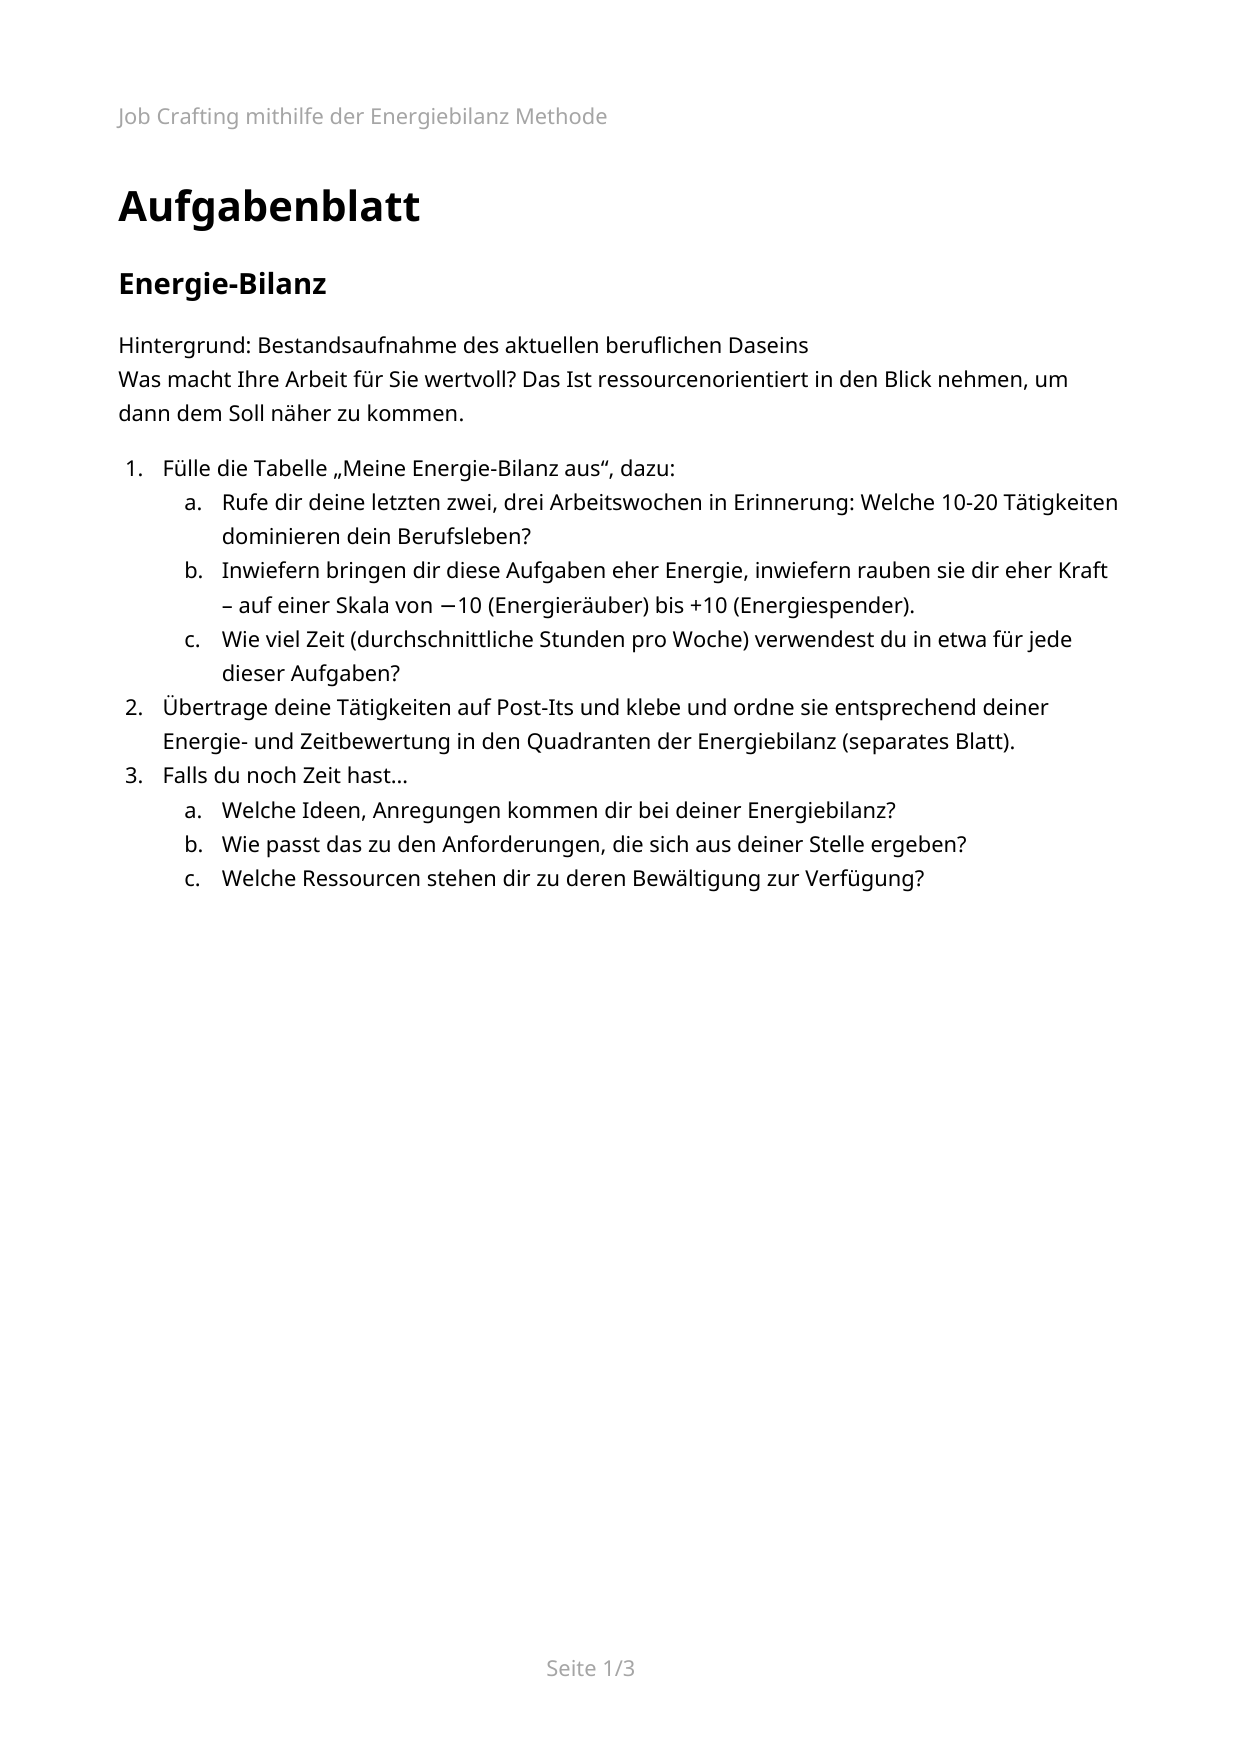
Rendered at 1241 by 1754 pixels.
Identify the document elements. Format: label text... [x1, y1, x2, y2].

list Inwiefern bringen dir diese Aufgaben eher Energie, inwiefern rauben sie dir eher Kraft – auf einer Skala von −10 (Energieräuber) bis +10 (Energiespender). [184, 556, 1122, 619]
text Aufgabenblatt [118, 177, 1122, 234]
list Fülle die Tabelle „Meine Energie-Bilanz aus“, dazu: [125, 453, 1122, 483]
list Welche Ressourcen stehen dir zu deren Bewältigung zur Verfügung? [184, 863, 1122, 893]
list Wie viel Zeit (durchschnittliche Stunden pro Woche) verwendest du in etwa für jede dieser Aufgaben? [184, 624, 1122, 688]
list Rufe dir deine letzten zwei, drei Arbeitswochen in Erinnerung: Welche 10-20 Tätigkeiten dominieren dein Berufsleben? [184, 487, 1122, 551]
list Falls du noch Zeit hast… [125, 761, 1122, 790]
text Hintergrund: Bestandsaufnahme des aktuellen beruflichen Daseins Was macht Ihre Arbeit für Sie wertvoll? Das Ist ressourcenorientiert in den Blick nehmen, um dann dem Soll näher zu kommen. [118, 330, 1122, 428]
list Wie passt das zu den Anforderungen, die sich aus deiner Stelle ergeben? [184, 829, 1122, 859]
text Energie-Bilanz [118, 263, 1122, 303]
list Welche Ideen, Anregungen kommen dir bei deiner Energiebilanz? [184, 795, 1122, 824]
list Übertrage deine Tätigkeiten auf Post-Its und klebe und ordne sie entsprechend deiner Energie- und Zeitbewertung in den Quadranten der Energiebilanz (separates Blatt). [125, 692, 1122, 756]
